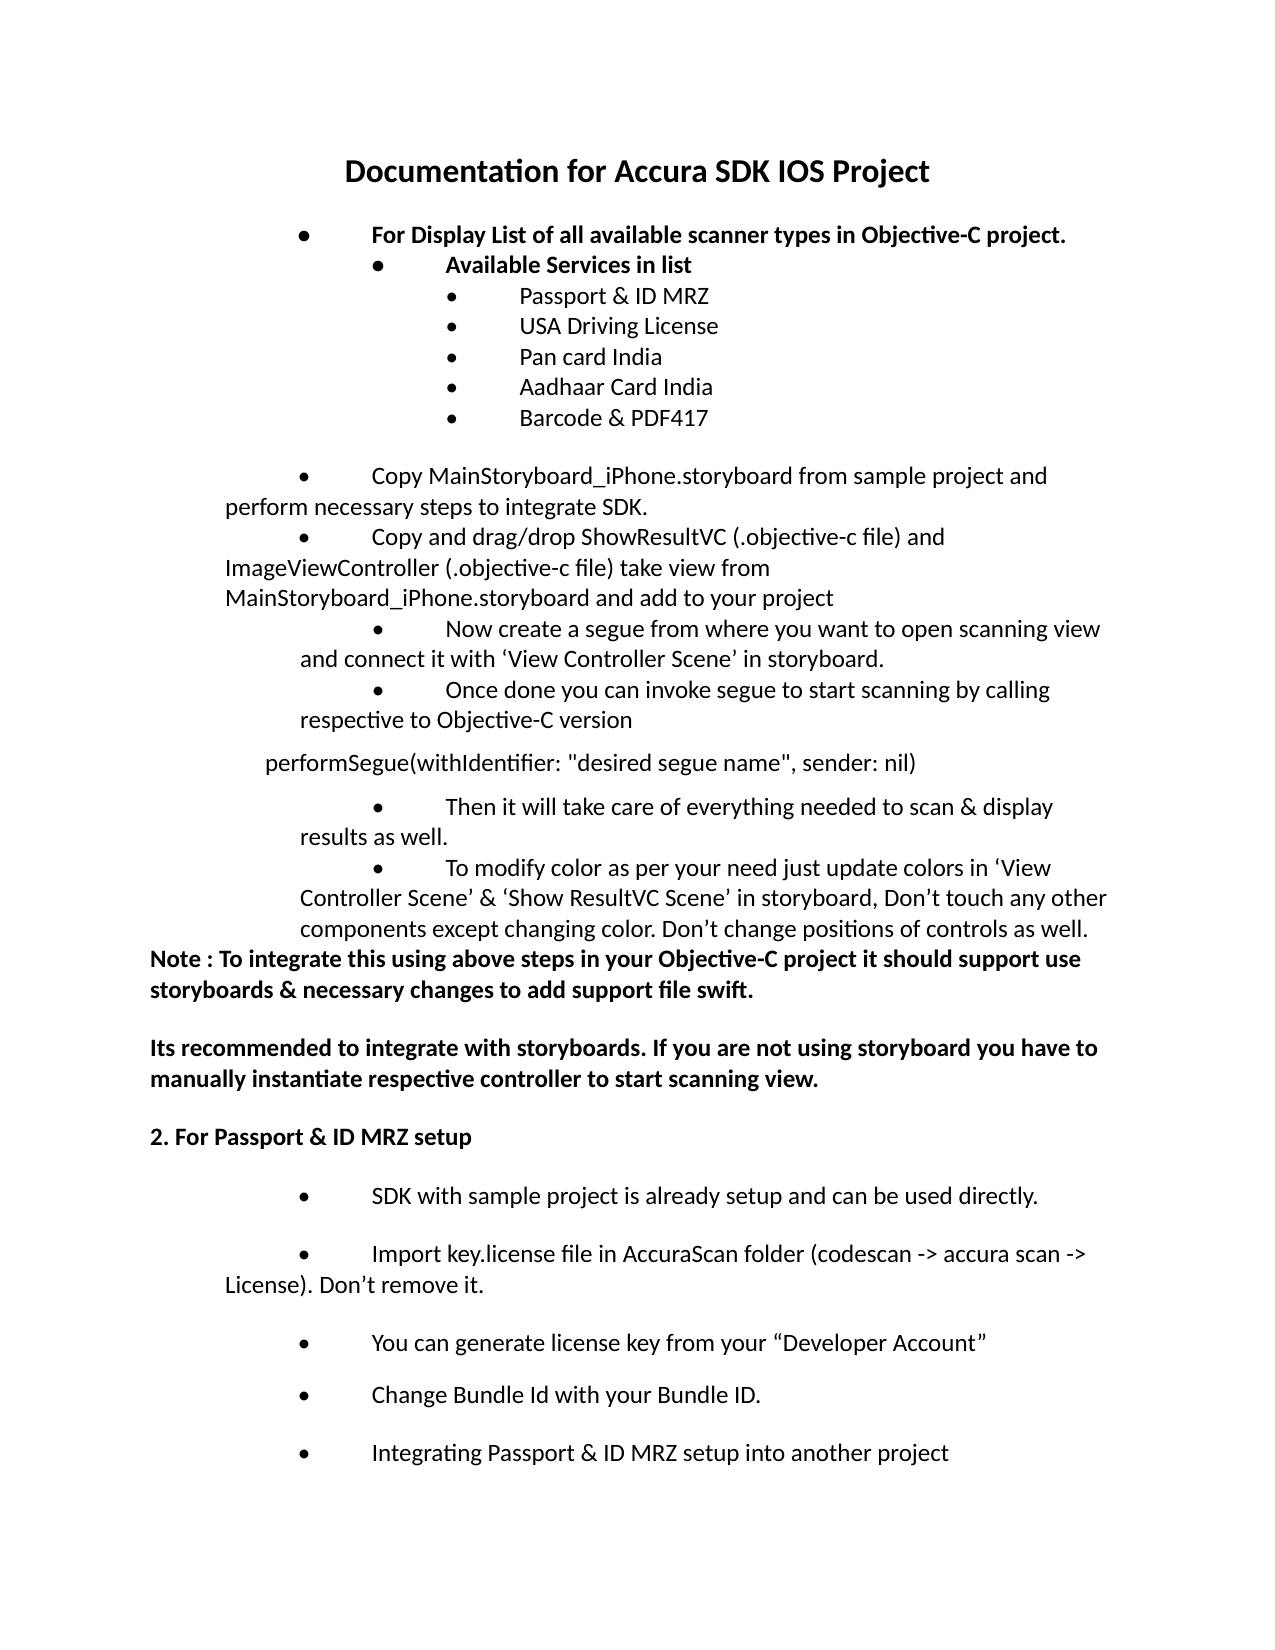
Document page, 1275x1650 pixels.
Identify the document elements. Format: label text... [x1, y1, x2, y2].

text • Available Services in list [300, 250, 1125, 281]
text • USA Driving License [375, 311, 1125, 342]
text • SDK with sample project is already setup and can be used directly. [225, 1183, 1125, 1214]
text 2. For Passport & ID MRZ setup [150, 1124, 1125, 1155]
text • Copy and drag/drop ShowResultVC (.objective-c file) and ImageViewController (.objective-c file) take view from MainStoryboard_iPhone.storyboard and add to your project [225, 523, 1125, 614]
text Documentation for Accura SDK IOS Project [150, 150, 1125, 219]
text • For Display List of all available scanner types in Objective-C project. [225, 219, 1125, 250]
text • Pan card India [375, 342, 1125, 372]
text • Aadhaar Card India [375, 372, 1125, 403]
text • Barcode & PDF417 [375, 403, 1125, 433]
text • Then it will take care of everything needed to scan & display results as well. [300, 792, 1125, 853]
text • To modify color as per your need just update colors in ‘View Controller Scene’ & ‘Show ResultVC Scene’ in storyboard, Don’t touch any other components except changing color. Don’t change positions of controls as well. [300, 853, 1125, 945]
text • Now create a segue from where you want to open scanning view and connect it with ‘View Controller Scene’ in storyboard. [300, 614, 1125, 676]
text Its recommended to integrate with storyboards. If you are not using storyboard you have to manually instantiate respective controller to start scanning view. [150, 1034, 1125, 1096]
text performSegue(withIdentifier: "desired segue name", sender: nil) [265, 749, 1125, 779]
text • Passport & ID MRZ [375, 281, 1125, 311]
text • Import key.license file in AccuraScan folder (codescan -> accura scan -> License). Don’t remove it. [225, 1243, 1125, 1333]
text • Change Bundle Id with your Bundle ID. [225, 1384, 1125, 1443]
text • You can generate license key from your “Developer Account” [225, 1333, 1125, 1363]
text • Once done you can invoke segue to start scanning by calling respective to Objective-C version [300, 676, 1125, 737]
text Note : To integrate this using above steps in your Objective-C project it should support use storyboards & necessary changes to add support file swift. [150, 945, 1125, 1006]
text • Copy MainStoryboard_iPhone.storyboard from sample project and perform necessary steps to integrate SDK. [225, 462, 1125, 523]
